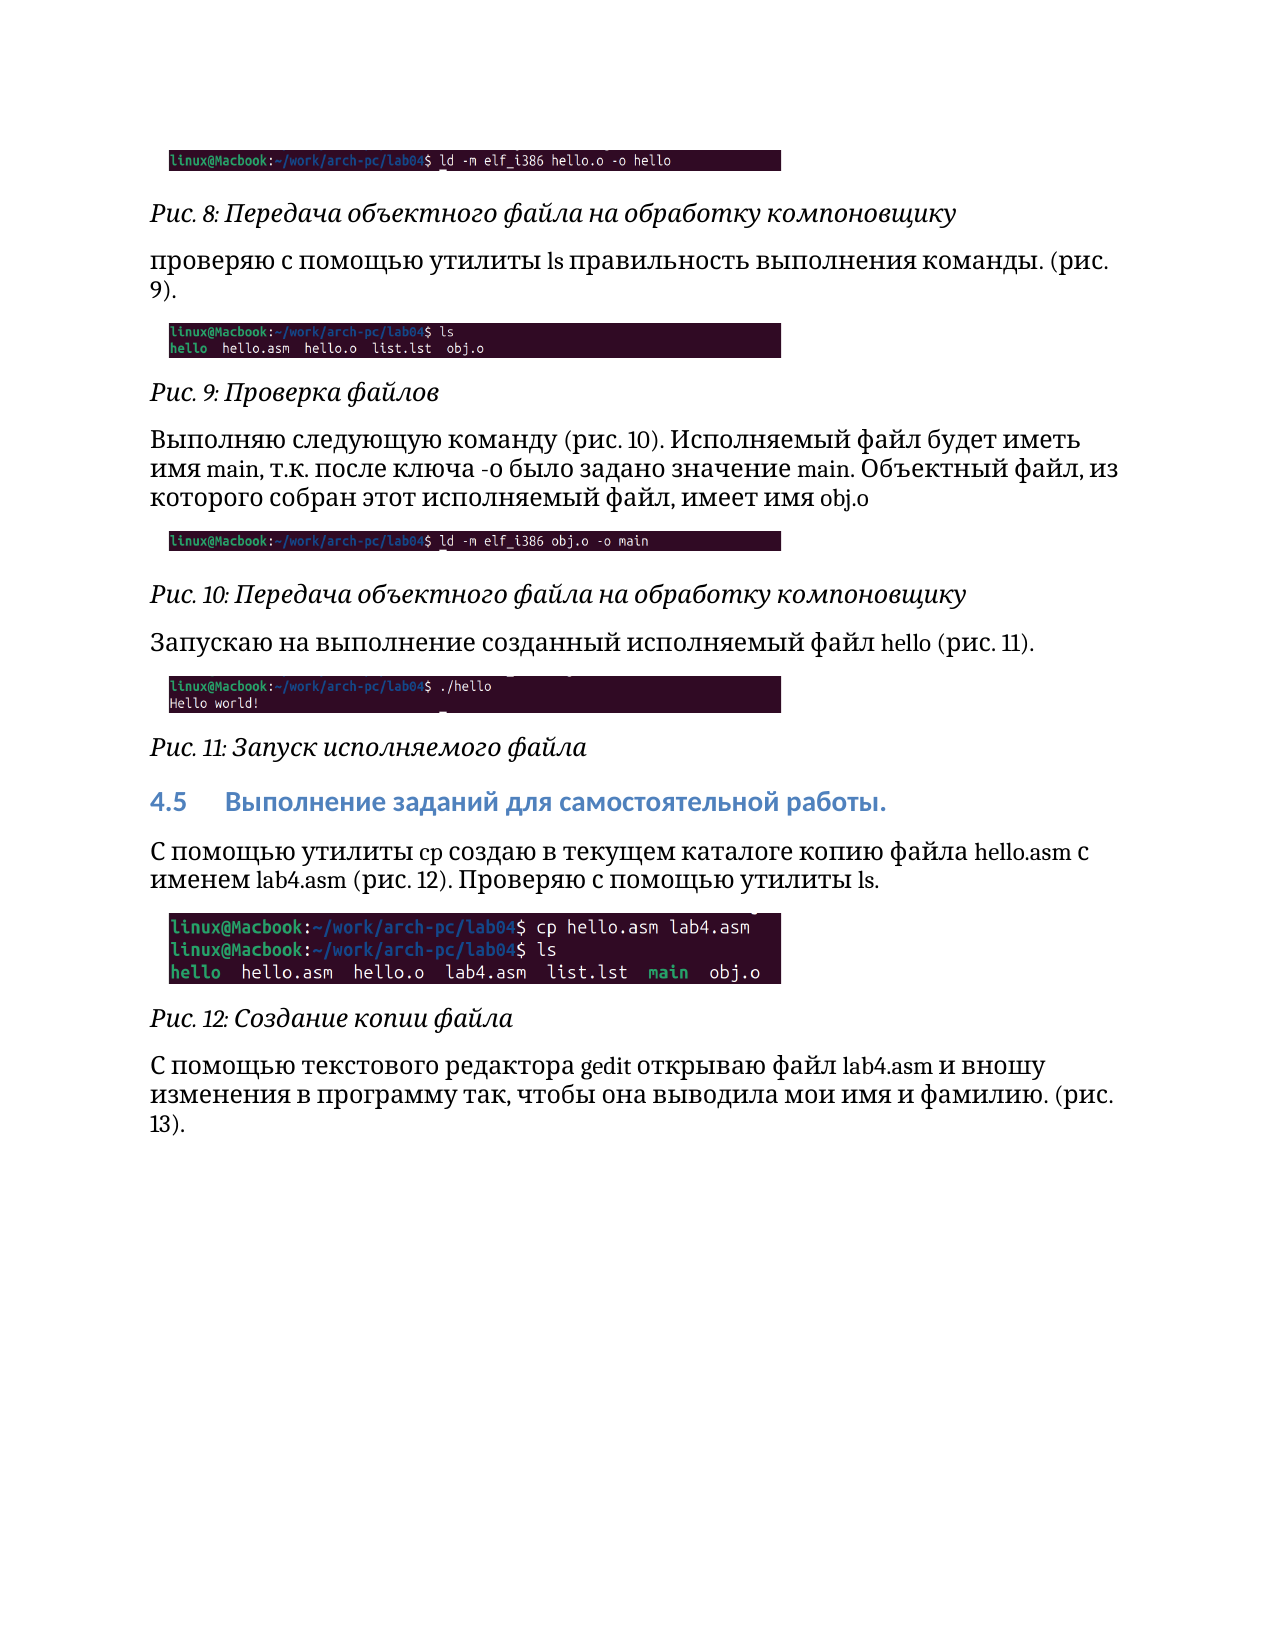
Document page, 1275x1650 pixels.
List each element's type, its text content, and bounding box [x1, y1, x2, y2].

picture [168, 323, 782, 358]
text Рис. 10: Передача объектного файла на обработку компоновщику [150, 581, 1125, 610]
text Рис. 11: Запуск исполняемого файла [150, 734, 1125, 762]
picture [168, 531, 782, 551]
text С помощью текстового редактора gedit открываю файл lab4.asm и вношу изменения в программу так, чтобы она выводила мои имя и фамилию. (рис. 13). [150, 1052, 1125, 1138]
subtitle 4.5 Выполнение заданий для самостоятельной работы. [150, 783, 1125, 819]
text Рис. 9: Проверка файлов [150, 379, 1125, 408]
picture [168, 676, 782, 713]
text С помощью утилиты cp создаю в текущем каталоге копию файла hello.asm с именем lab4.asm (рис. 12). Проверяю с помощью утилиты ls. [150, 838, 1125, 895]
text Запускаю на выполнение созданный исполняемый файл hello (рис. 11). [150, 628, 1125, 657]
text Рис. 8: Передача объектного файла на обработку компоновщику [150, 199, 1125, 228]
text Выполняю следующую команду (рис. 10). Исполняемый файл будет иметь имя main, т.к. после ключа -о было задано значение main. Объектный файл, из которого собран этот исполняемый файл, имеет имя obj.o [150, 426, 1125, 513]
picture [168, 913, 782, 984]
text проверяю с помощью утилиты ls правильность выполнения команды. (рис. 9). [150, 247, 1125, 304]
picture [168, 150, 782, 171]
text Рис. 12: Создание копии файла [150, 1005, 1125, 1033]
